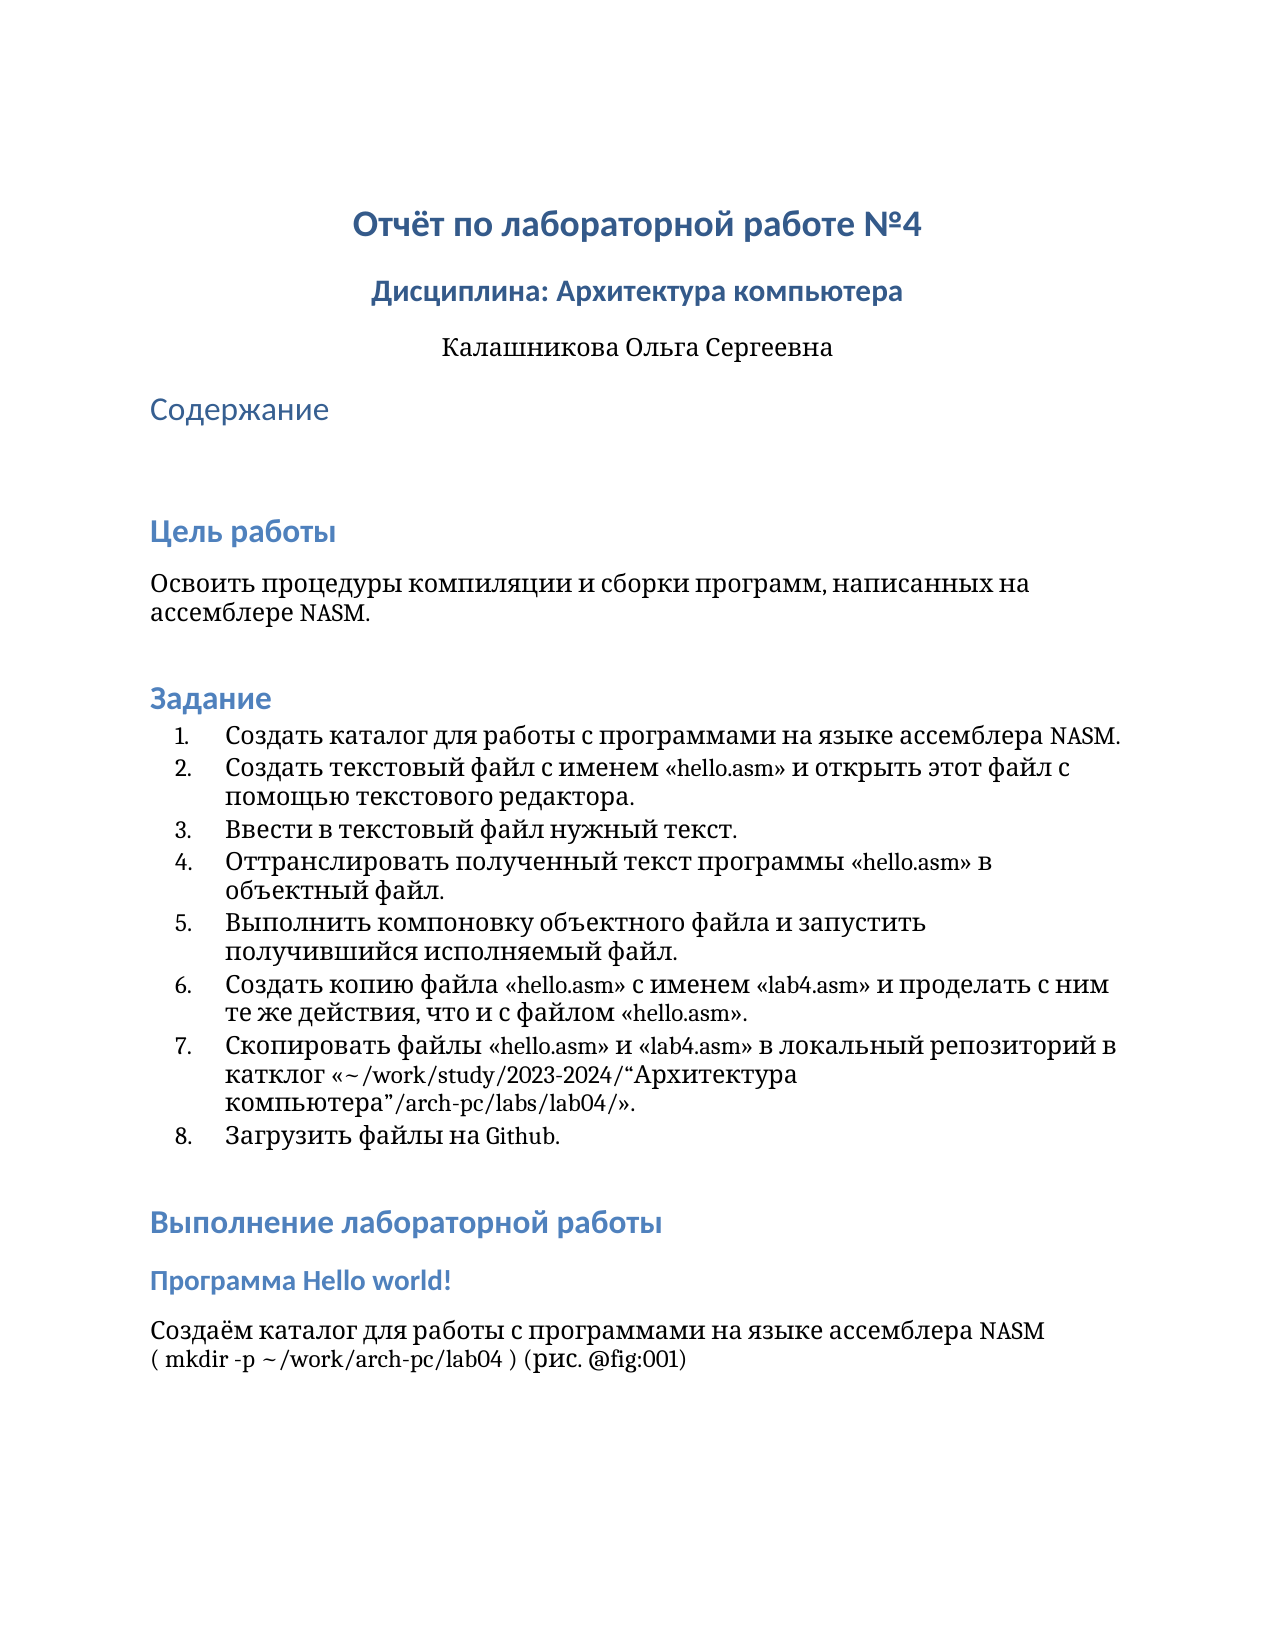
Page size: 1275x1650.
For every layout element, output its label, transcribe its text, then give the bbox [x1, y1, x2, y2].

list Создать каталог для работы с программами на языке ассемблера NASM. [175, 722, 1125, 751]
subtitle Выполнение лабораторной работы [150, 1201, 1125, 1241]
subtitle Цель работы [150, 510, 1125, 551]
text Создаём каталог для работы с программами на языке ассемблера NASM ( mkdir -p ~/work/arch-pc/lab04 ) (рис. @fig:001) [150, 1317, 1125, 1374]
list Скопировать файлы «hello.asm» и «lab4.asm» в локальный репозиторий в катклог «~/work/study/2023-2024/“Архитектура компьютера”/arch-pc/labs/lab04/». [175, 1032, 1125, 1118]
list Создать копию файла «hello.asm» с именем «lab4.asm» и проделать с ним те же действия, что и с файлом «hello.asm». [175, 971, 1125, 1028]
list Ввести в текстовый файл нужный текст. [175, 816, 1125, 844]
list Выполнить компоновку объектного файла и запустить получившийся исполняемый файл. [175, 909, 1125, 967]
list Оттранслировать полученный текст программы «hello.asm» в объектный файл. [175, 848, 1125, 906]
list Загрузить файлы на Github. [175, 1122, 1125, 1151]
list Создать текстовый файл с именем «hello.asm» и открыть этот файл с помощью текстового редактора. [175, 754, 1125, 812]
subtitle Дисциплина: Архитектура компьютера [150, 271, 1125, 309]
subtitle Программа Hello world! [150, 1262, 1125, 1298]
text Калашникова Ольга Сергеевна [150, 334, 1125, 363]
text Освоить процедуры компиляции и сборки программ, написанных на ассемблере NASM. [150, 570, 1125, 627]
subtitle Задание [150, 677, 1125, 718]
title Отчёт по лабораторной работе №4 [150, 200, 1125, 246]
